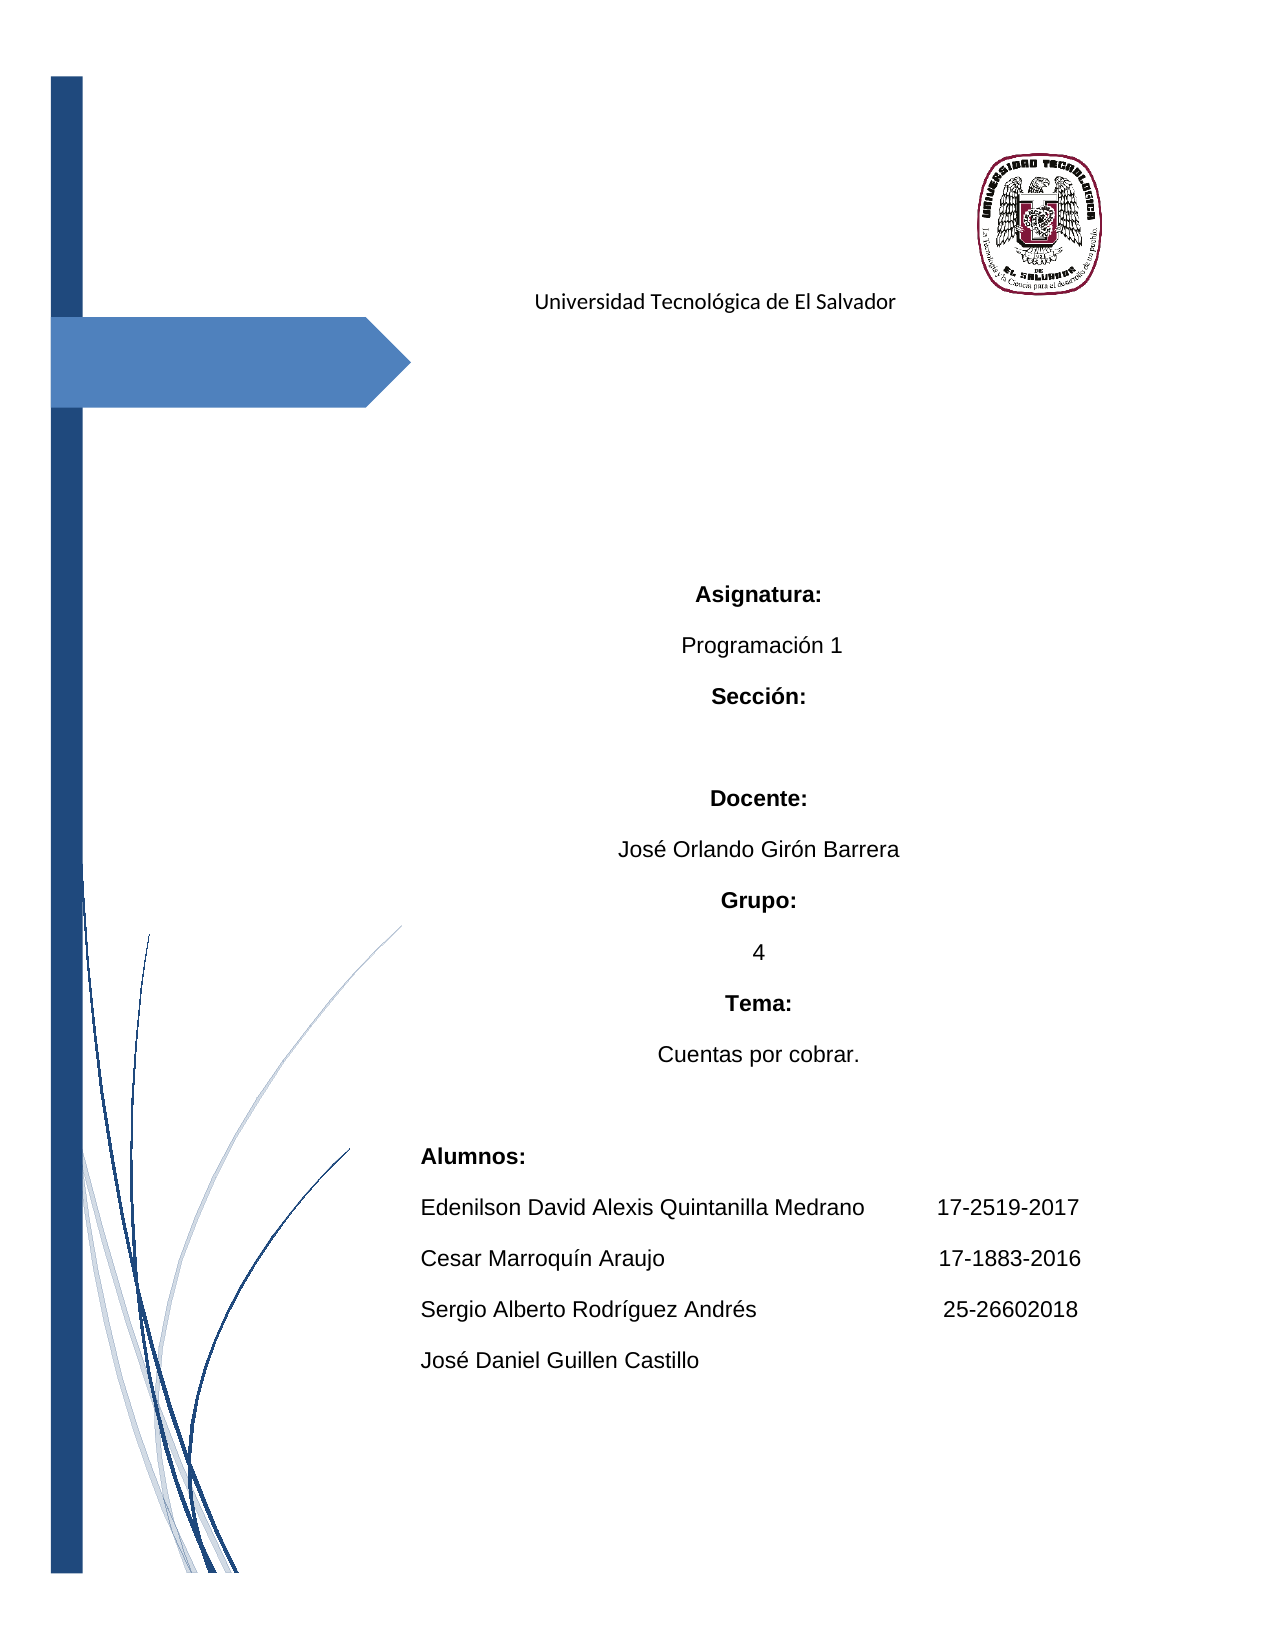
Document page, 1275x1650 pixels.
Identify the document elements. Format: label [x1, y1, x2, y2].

picture [962, 146, 1118, 302]
